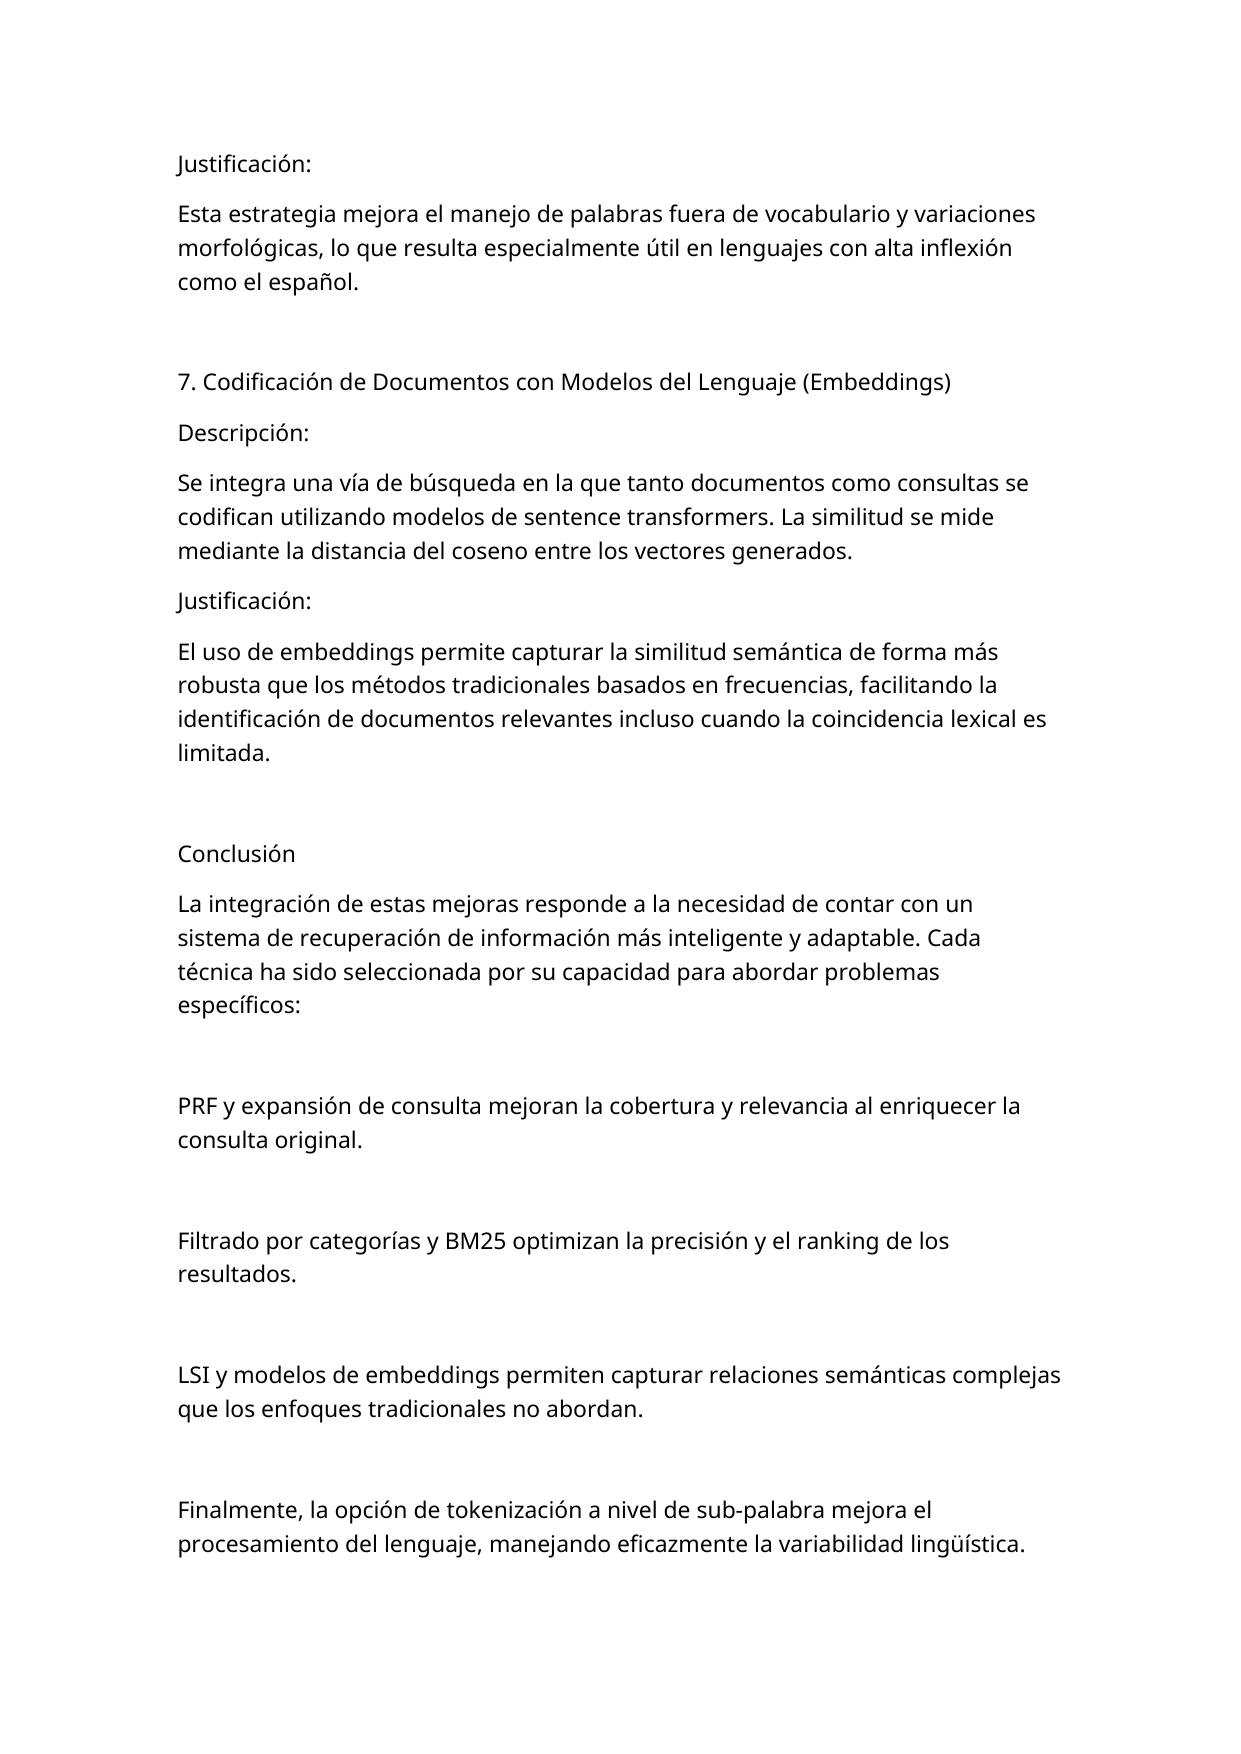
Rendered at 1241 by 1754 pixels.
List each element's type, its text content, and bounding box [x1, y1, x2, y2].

text Conclusión [177, 838, 1063, 869]
text LSI y modelos de embeddings permiten capturar relaciones semánticas complejas que los enfoques tradicionales no abordan. [177, 1359, 1063, 1424]
text Esta estrategia mejora el manejo de palabras fuera de vocabulario y variaciones morfológicas, lo que resulta especialmente útil en lenguajes con alta inflexión como el español. [177, 198, 1063, 297]
text La integración de estas mejoras responde a la necesidad de contar con un sistema de recuperación de información más inteligente y adaptable. Cada técnica ha sido seleccionada por su capacidad para abordar problemas específicos: [177, 888, 1063, 1021]
text Se integra una vía de búsqueda en la que tanto documentos como consultas se codifican utilizando modelos de sentence transformers. La similitud se mide mediante la distancia del coseno entre los vectores generados. [177, 467, 1063, 566]
text Finalmente, la opción de tokenización a nivel de sub-palabra mejora el procesamiento del lenguaje, manejando eficazmente la variabilidad lingüística. [177, 1494, 1063, 1559]
text 7. Codificación de Documentos con Modelos del Lenguaje (Embeddings) [177, 366, 1063, 398]
text PRF y expansión de consulta mejoran la cobertura y relevancia al enriquecer la consulta original. [177, 1090, 1063, 1155]
text Justificación: [177, 148, 1063, 179]
text Filtrado por categorías y BM25 optimizan la precisión y el ranking de los resultados. [177, 1225, 1063, 1290]
text Descripción: [177, 417, 1063, 448]
text Justificación: [177, 585, 1063, 616]
text El uso de embeddings permite capturar la similitud semántica de forma más robusta que los métodos tradicionales basados en frecuencias, facilitando la identificación de documentos relevantes incluso cuando la coincidencia lexical es limitada. [177, 636, 1063, 768]
